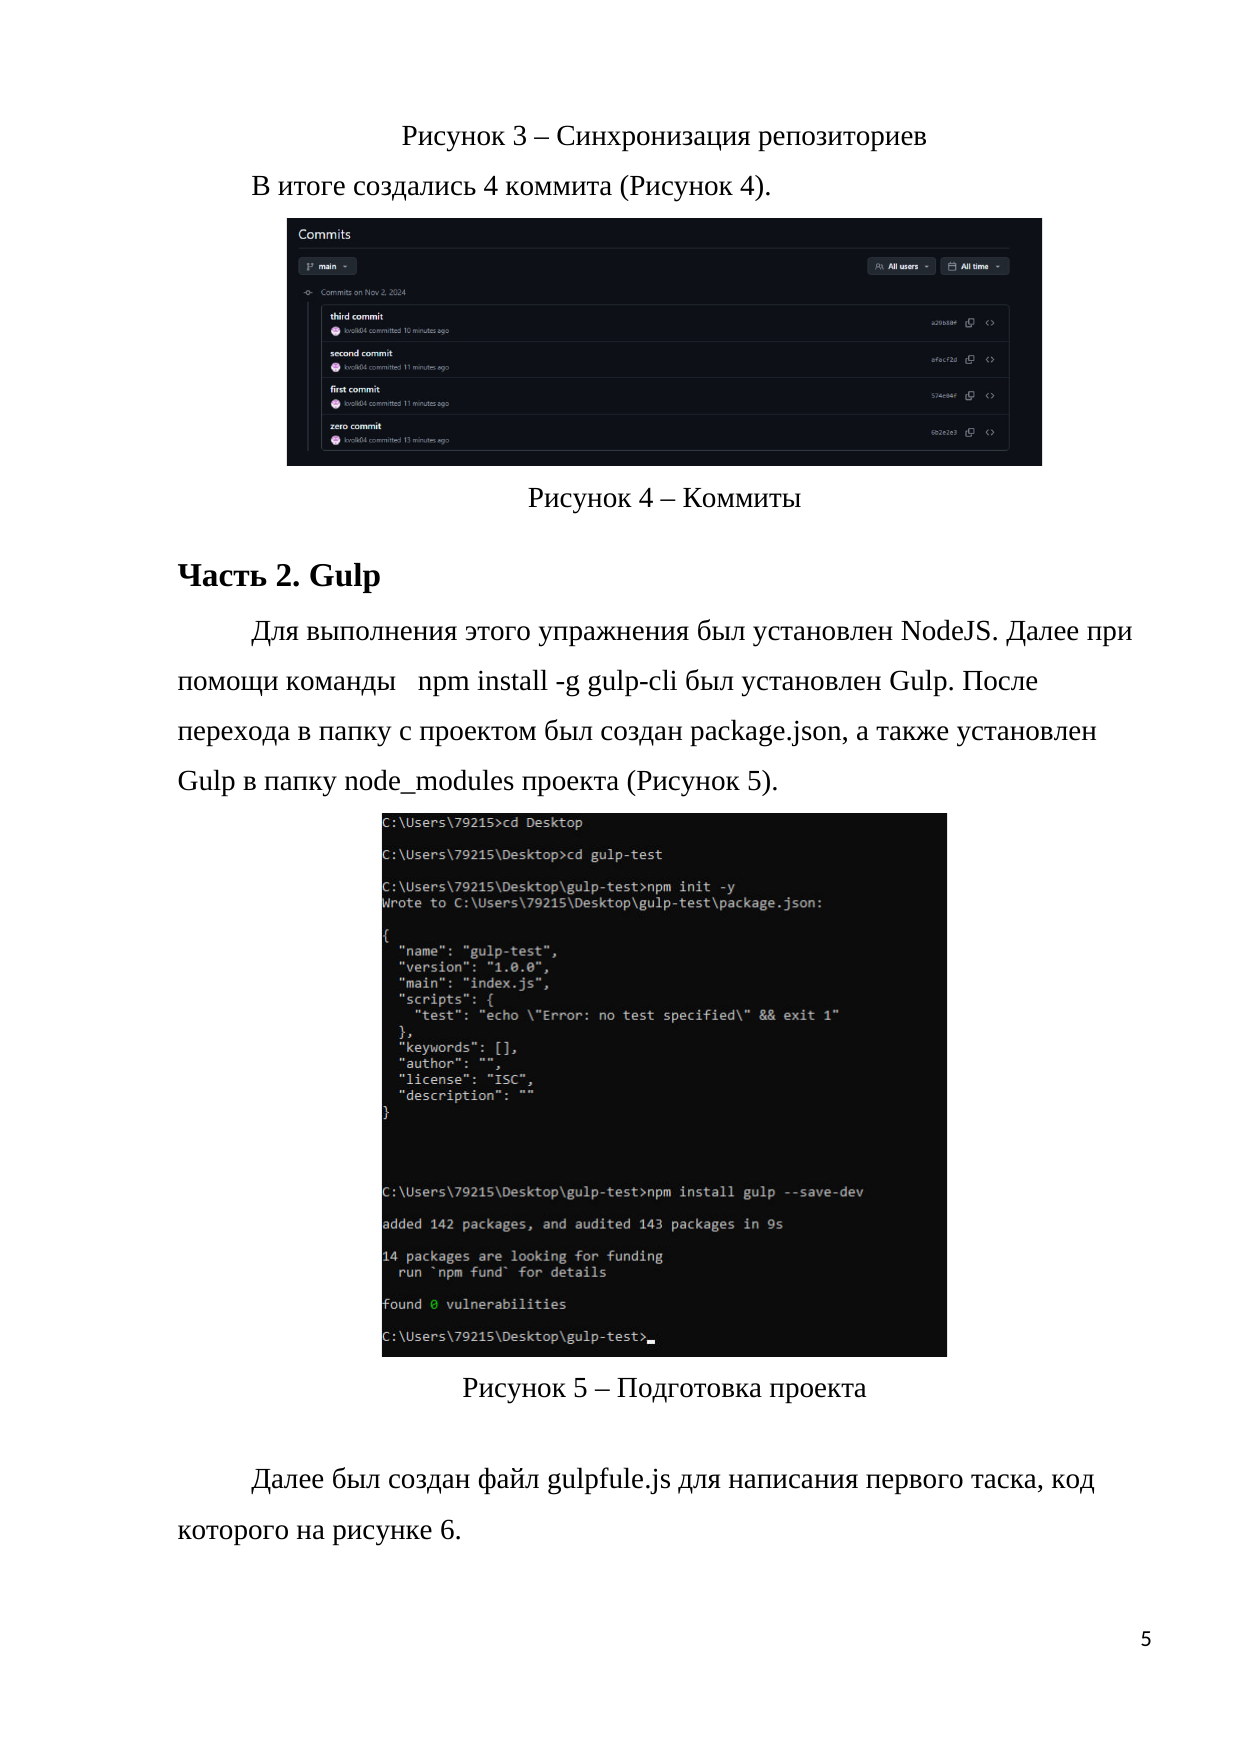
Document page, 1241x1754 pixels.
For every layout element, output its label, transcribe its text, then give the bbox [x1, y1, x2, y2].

picture [286, 218, 1043, 466]
text Рисунок 3 – Синхронизация репозиториев [177, 118, 1152, 152]
text Рисунок 4 – Коммиты [177, 480, 1152, 513]
text Для выполнения этого упражнения был установлен NodeJS. Далее при помощи команды npm install -g gulp-cli был установлен Gulp. После перехода в папку с проектом был создан package.json, а также установлен Gulp в папку node_modules проекта (Рисунок 5). [177, 613, 1152, 797]
text В итоге создались 4 коммита (Рисунок 4). [177, 168, 1152, 202]
subtitle Часть 2. Gulp [177, 555, 1152, 593]
picture [381, 813, 948, 1357]
text Далее был создан файл gulpfule.js для написания первого таска, код которого на рисунке 6. [177, 1462, 1152, 1546]
text Рисунок 5 – Подготовка проекта [177, 1371, 1152, 1447]
